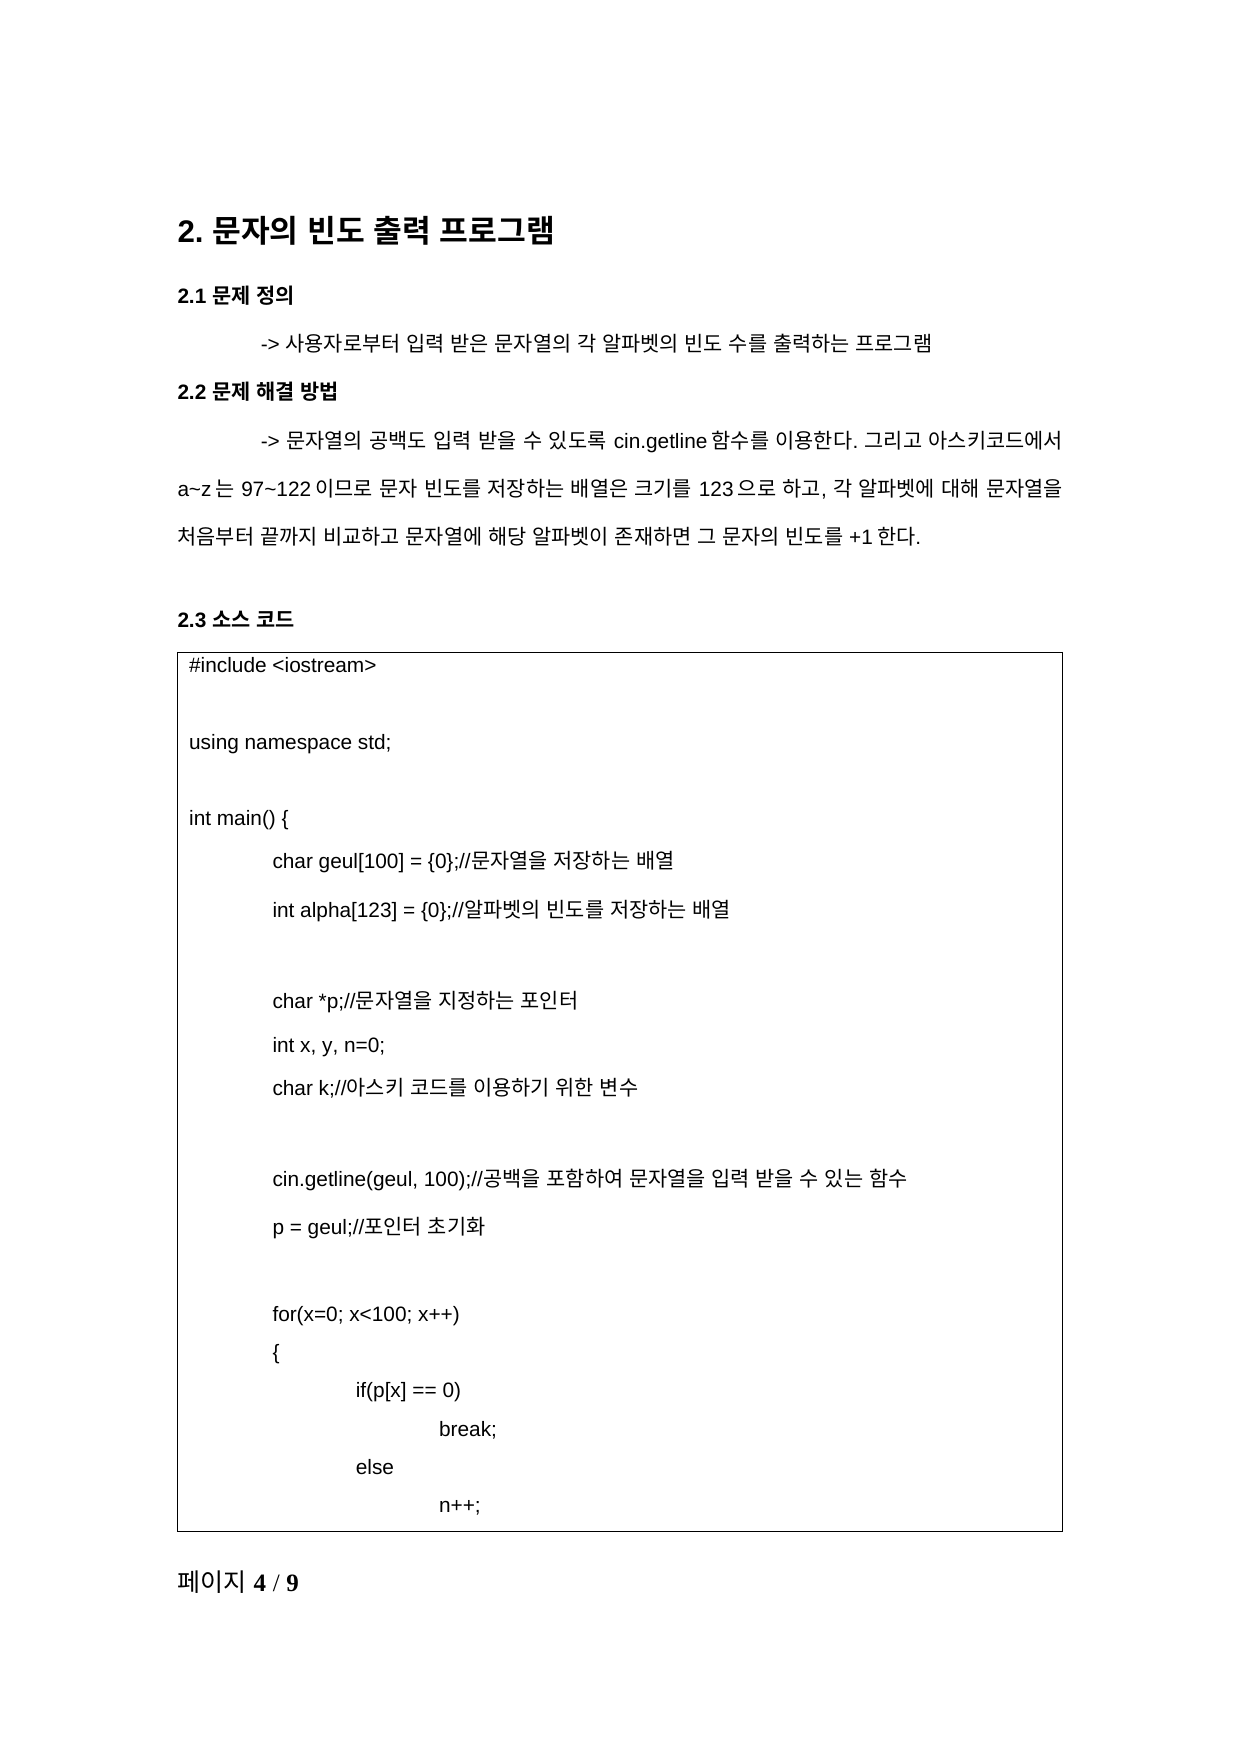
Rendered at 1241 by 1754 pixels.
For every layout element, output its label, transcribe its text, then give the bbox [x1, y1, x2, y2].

text -> 사용자로부터 입력 받은 문자열의 각 알파벳의 빈도 수를 출력하는 프로그램 [261, 327, 1063, 357]
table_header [178, 653, 1062, 1531]
text 2.3 소스 코드 [177, 603, 1063, 634]
text 2.1 문제 정의 [177, 279, 1063, 309]
text -> 문자열의 공백도 입력 받을 수 있도록 cin.getline함수를 이용한다. 그리고 아스키코드에서 a~z는 97~122이므로 문자 빈도를 저장하는 배열은 크기를 123으로 하고, 각 알파벳에 대해 문자열을 처음부터 끝까지 비교하고 문자열에 해당 알파벳이 존재하면 그 문자의 빈도를 +1한다. [177, 424, 1063, 589]
text 2.2 문제 해결 방법 [177, 376, 1063, 406]
text 2. 문자의 빈도 출력 프로그램 [177, 207, 1063, 252]
